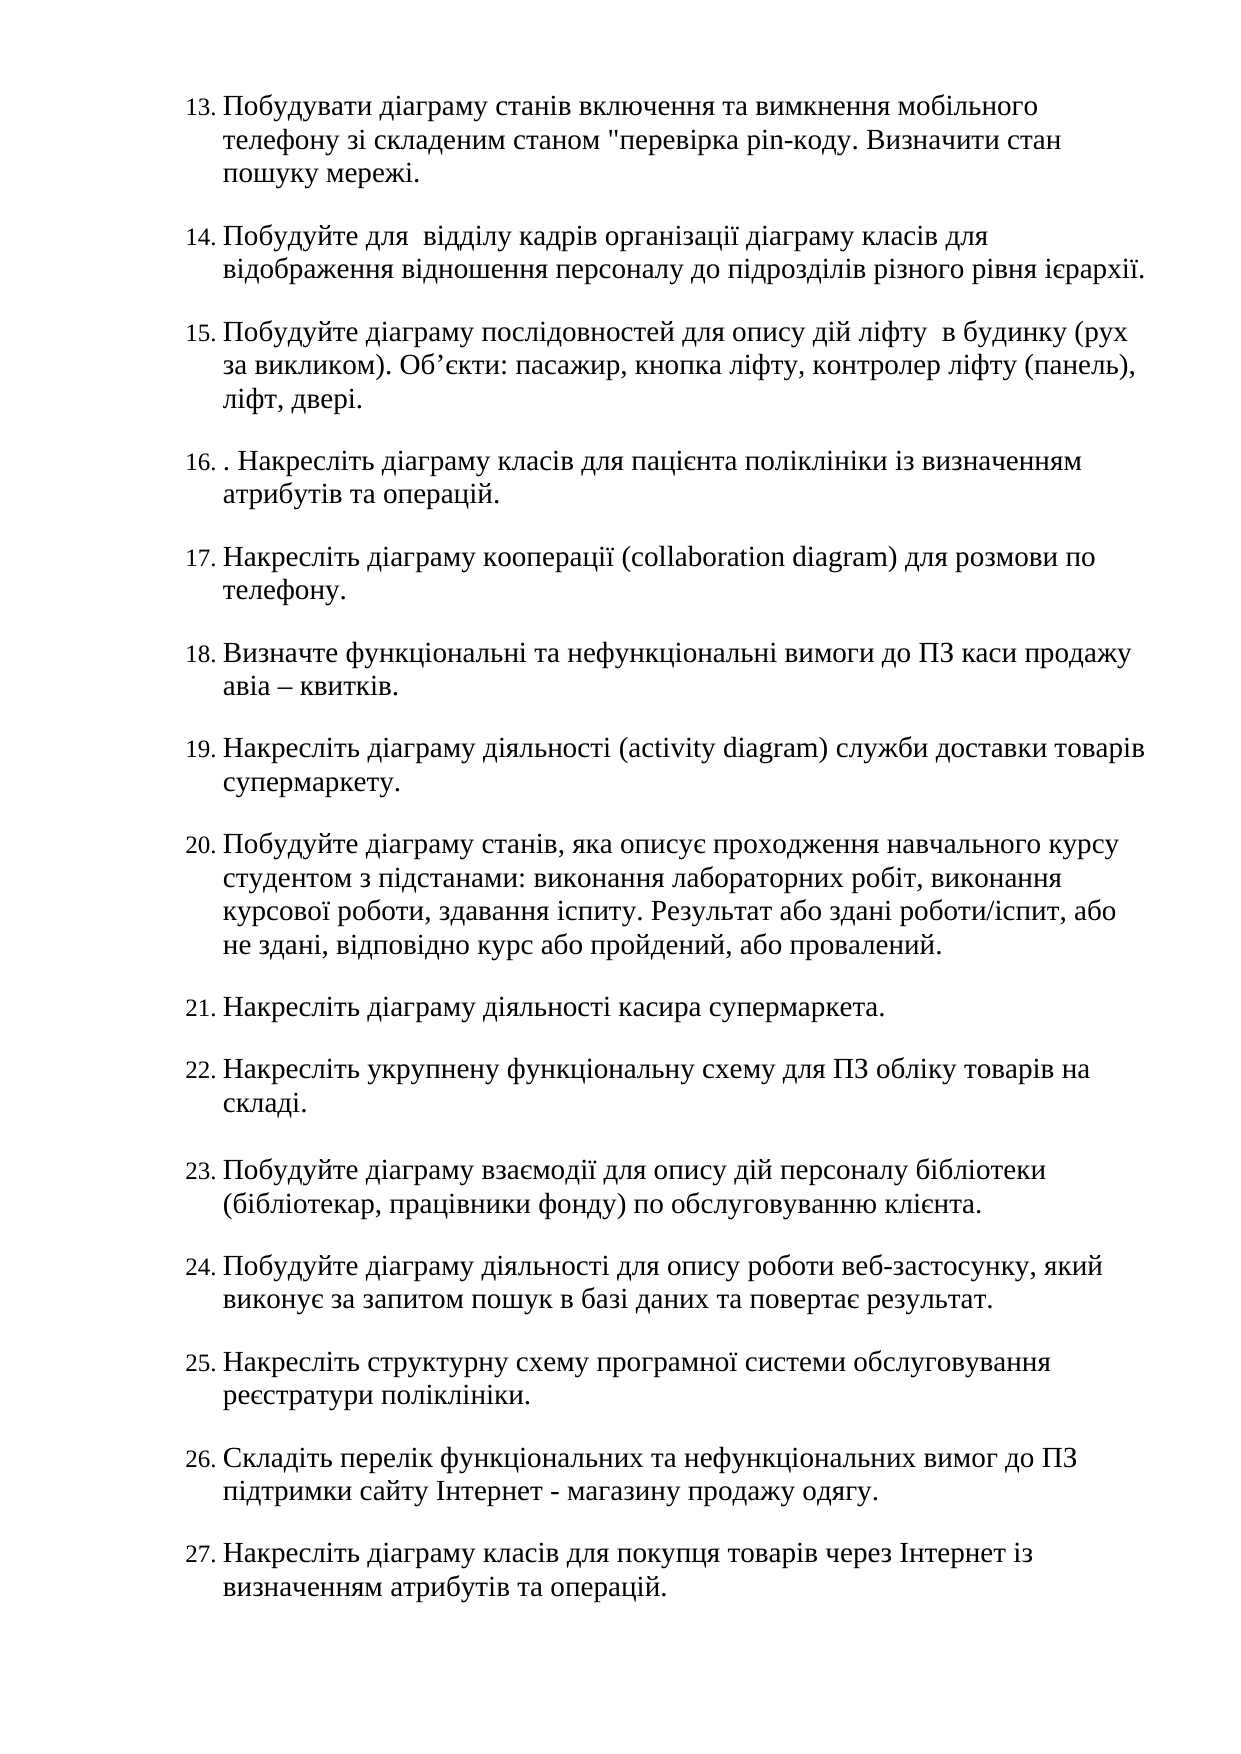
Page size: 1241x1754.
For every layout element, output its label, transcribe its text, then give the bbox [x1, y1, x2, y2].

list Накресліть укрупнену функціональну схему для ПЗ обліку товарів на складі. [185, 1052, 1152, 1119]
list Накресліть діаграму класів для покупця товарів через Інтернет із визначенням атрибутів та операцій. [185, 1536, 1152, 1603]
list Побудуйте діаграму взаємодії для опису дій персоналу бібліотеки (бібліотекар, працівники фонду) по обслуговуванню клієнта. [185, 1152, 1152, 1219]
list Побудуйте діаграму станів, яка описує проходження навчального курсу студентом з підстанами: виконання лабораторних робіт, виконання курсової роботи, здавання іспиту. Результат або здані роботи/іспит, або не здані, відповідно курс або пройдений, або провалений. [185, 826, 1152, 961]
list Накресліть діаграму діяльності касира супермаркета. [185, 989, 1152, 1023]
list Побудуйте діаграму діяльності для опису роботи веб-застосунку, який виконує за запитом пошук в базі даних та повертає результат. [185, 1248, 1152, 1315]
list Побудуйте діаграму послідовностей для опису дій ліфту в будинку (рух за викликом). Об’єкти: пасажир, кнопка ліфту, контролер ліфту (панель), ліфт, двері. [185, 314, 1152, 414]
list Накресліть діаграму кооперації (collaboration diagram) для розмови по телефону. [185, 539, 1152, 606]
list . Накресліть діаграму класів для пацієнта поліклініки із визначенням атрибутів та операцій. [185, 443, 1152, 510]
list Визначте функціональні та нефункціональні вимоги до ПЗ каси продажу авіа – квитків. [185, 635, 1152, 702]
list Накресліть структурну схему програмної системи обслуговування реєстратури поліклініки. [185, 1344, 1152, 1411]
list Побудувати діаграму станів включення та вимкнення мобільного телефону зі складеним станом "перевірка pin-коду. Визначити стан пошуку мережі. [185, 88, 1152, 189]
list Складіть перелік функціональних та нефункціональних вимог до ПЗ підтримки сайту Інтернет - магазину продажу одягу. [185, 1440, 1152, 1507]
list Накресліть діаграму діяльності (activity diagram) служби доставки товарів супермаркету. [185, 731, 1152, 798]
list Побудуйте для відділу кадрів організації діаграму класів для відображення відношення персоналу до підрозділів різного рівня ієрархії. [185, 218, 1152, 285]
